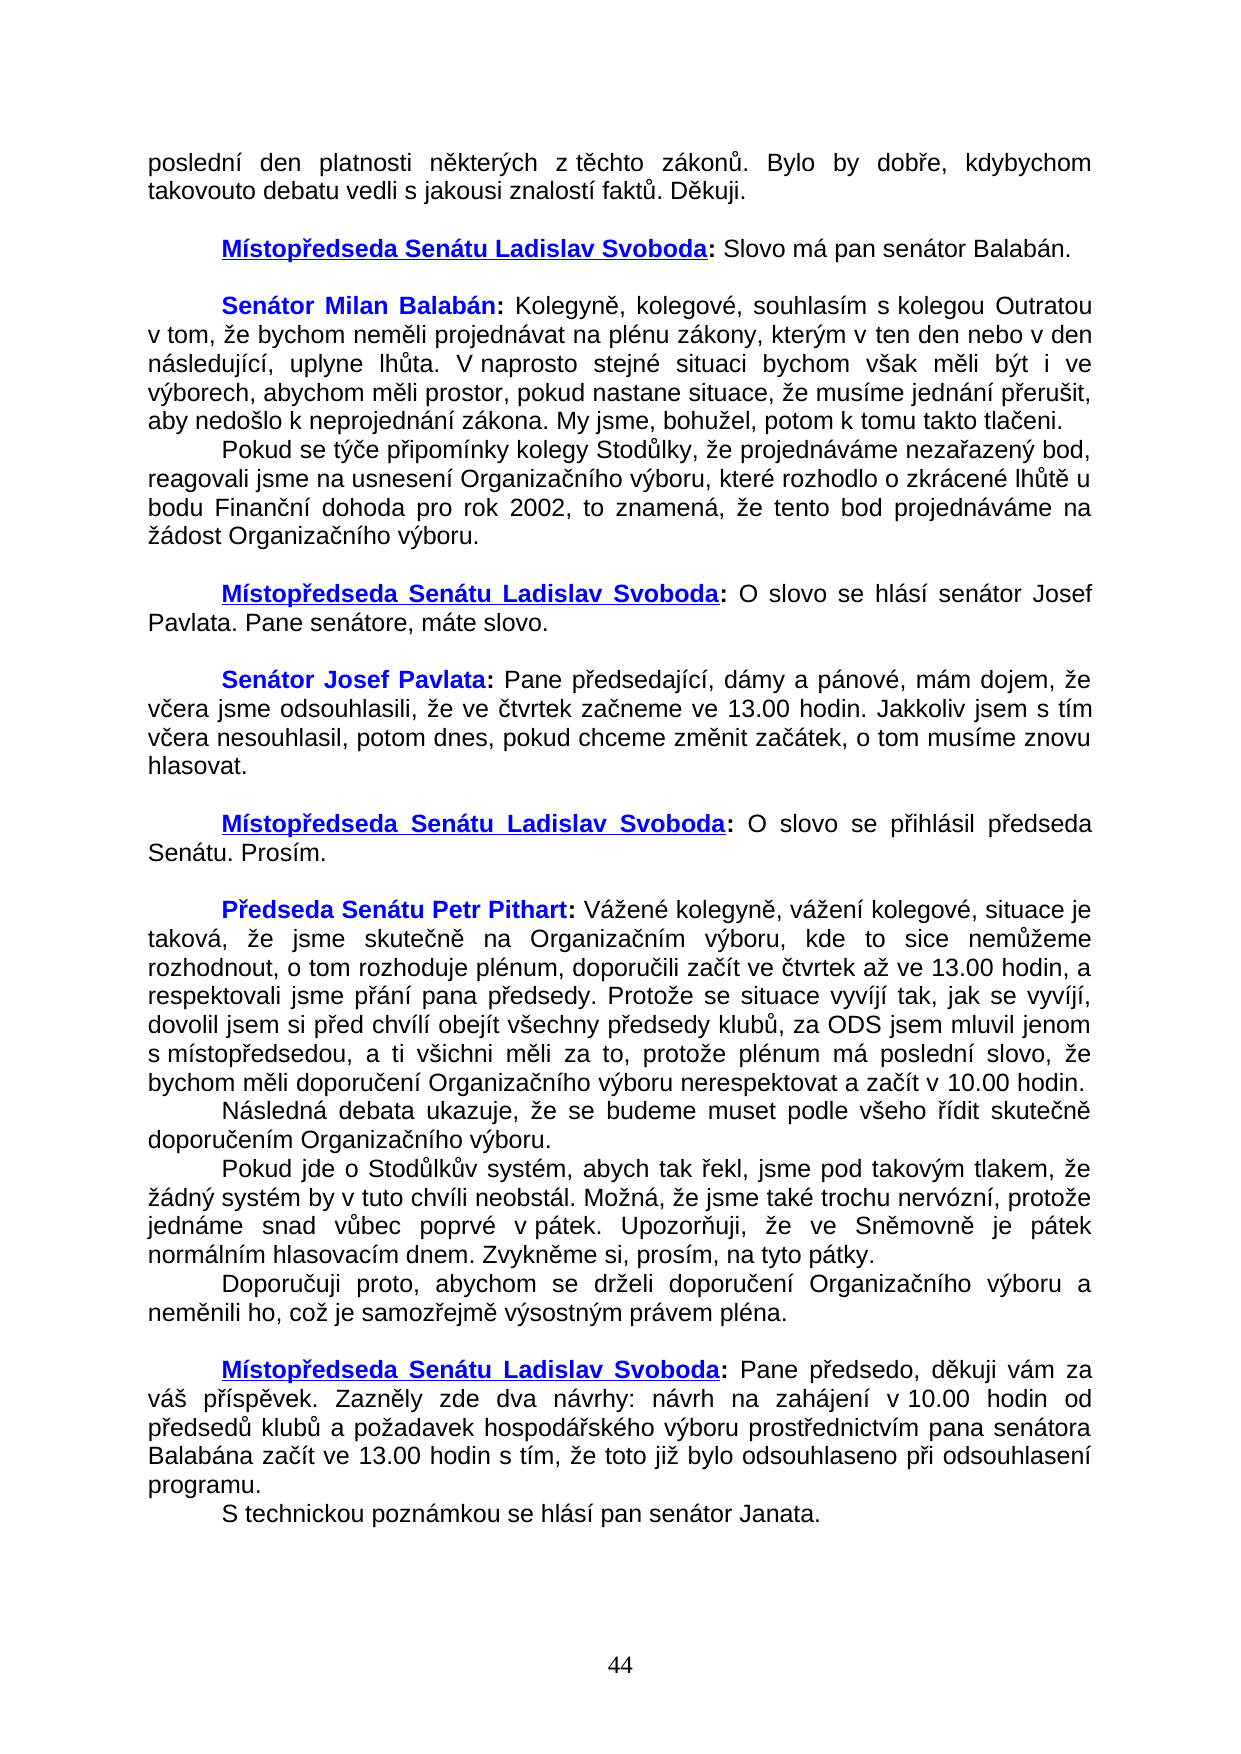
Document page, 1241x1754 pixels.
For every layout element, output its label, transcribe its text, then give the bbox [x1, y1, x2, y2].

text Pokud se týče připomínky kolegy Stodůlky, že projednáváme nezařazený bod, reagovali jsme na usnesení Organizačního výboru, které rozhodlo o zkrácené lhůtě u bodu Finanční dohoda pro rok 2002, to znamená, že tento bod projednáváme na žádost Organizačního výboru. [148, 435, 1093, 550]
text Místopředseda Senátu Ladislav Svoboda: O slovo se přihlásil předseda Senátu. Prosím. [148, 809, 1093, 866]
text Místopředseda Senátu Ladislav Svoboda: Slovo má pan senátor Balabán. [148, 234, 1093, 263]
text Místopředseda Senátu Ladislav Svoboda: Pane předsedo, děkuji vám za váš příspěvek. Zazněly zde dva návrhy: návrh na zahájení v 10.00 hodin od předsedů klubů a požadavek hospodářského výboru prostřednictvím pana senátora Balabána začít ve 13.00 hodin s tím, že toto již bylo odsouhlaseno při odsouhlasení programu. [148, 1355, 1093, 1499]
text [148, 148, 1093, 205]
text Předseda Senátu Petr Pithart: Vážené kolegyně, vážení kolegové, situace je taková, že jsme skutečně na Organizačním výboru, kde to sice nemůžeme rozhodnout, o tom rozhoduje plénum, doporučili začít ve čtvrtek až ve 13.00 hodin, a respektovali jsme přání pana předsedy. Protože se situace vyvíjí tak, jak se vyvíjí, dovolil jsem si před chvílí obejít všechny předsedy klubů, za ODS jsem mluvil jenom s místopředsedou, a ti všichni měli za to, protože plénum má poslední slovo, že bychom měli doporučení Organizačního výboru nerespektovat a začít v 10.00 hodin. Následná debata ukazuje, že se budeme muset podle všeho řídit skutečně doporučením Organizačního výboru. [148, 895, 1093, 1154]
text Senátor Milan Balabán: Kolegyně, kolegové, souhlasím s kolegou Outratou v tom, že bychom neměli projednávat na plénu zákony, kterým v ten den nebo v den následující, uplyne lhůta. V naprosto stejné situaci bychom však měli být i ve výborech, abychom měli prostor, pokud nastane situace, že musíme jednání přerušit, aby nedošlo k neprojednání zákona. My jsme, bohužel, potom k tomu takto tlačeni. [148, 291, 1093, 435]
text Senátor Josef Pavlata: Pane předsedající, dámy a pánové, mám dojem, že včera jsme odsouhlasili, že ve čtvrtek začneme ve 13.00 hodin. Jakkoliv jsem s tím včera nesouhlasil, potom dnes, pokud chceme změnit začátek, o tom musíme znovu hlasovat. [148, 665, 1093, 780]
text Místopředseda Senátu Ladislav Svoboda: O slovo se hlásí senátor Josef Pavlata. Pane senátore, máte slovo. [148, 579, 1093, 636]
text Pokud jde o Stodůlkův systém, abych tak řekl, jsme pod takovým tlakem, že žádný systém by v tuto chvíli neobstál. Možná, že jsme také trochu nervózní, protože jednáme snad vůbec poprvé v pátek. Upozorňuji, že ve Sněmovně je pátek normálním hlasovacím dnem. Zvykněme si, prosím, na tyto pátky. [148, 1154, 1093, 1269]
text Doporučuji proto, abychom se drželi doporučení Organizačního výboru a neměnili ho, což je samozřejmě výsostným právem pléna. [148, 1269, 1093, 1326]
text S technickou poznámkou se hlásí pan senátor Janata. [148, 1499, 1093, 1528]
